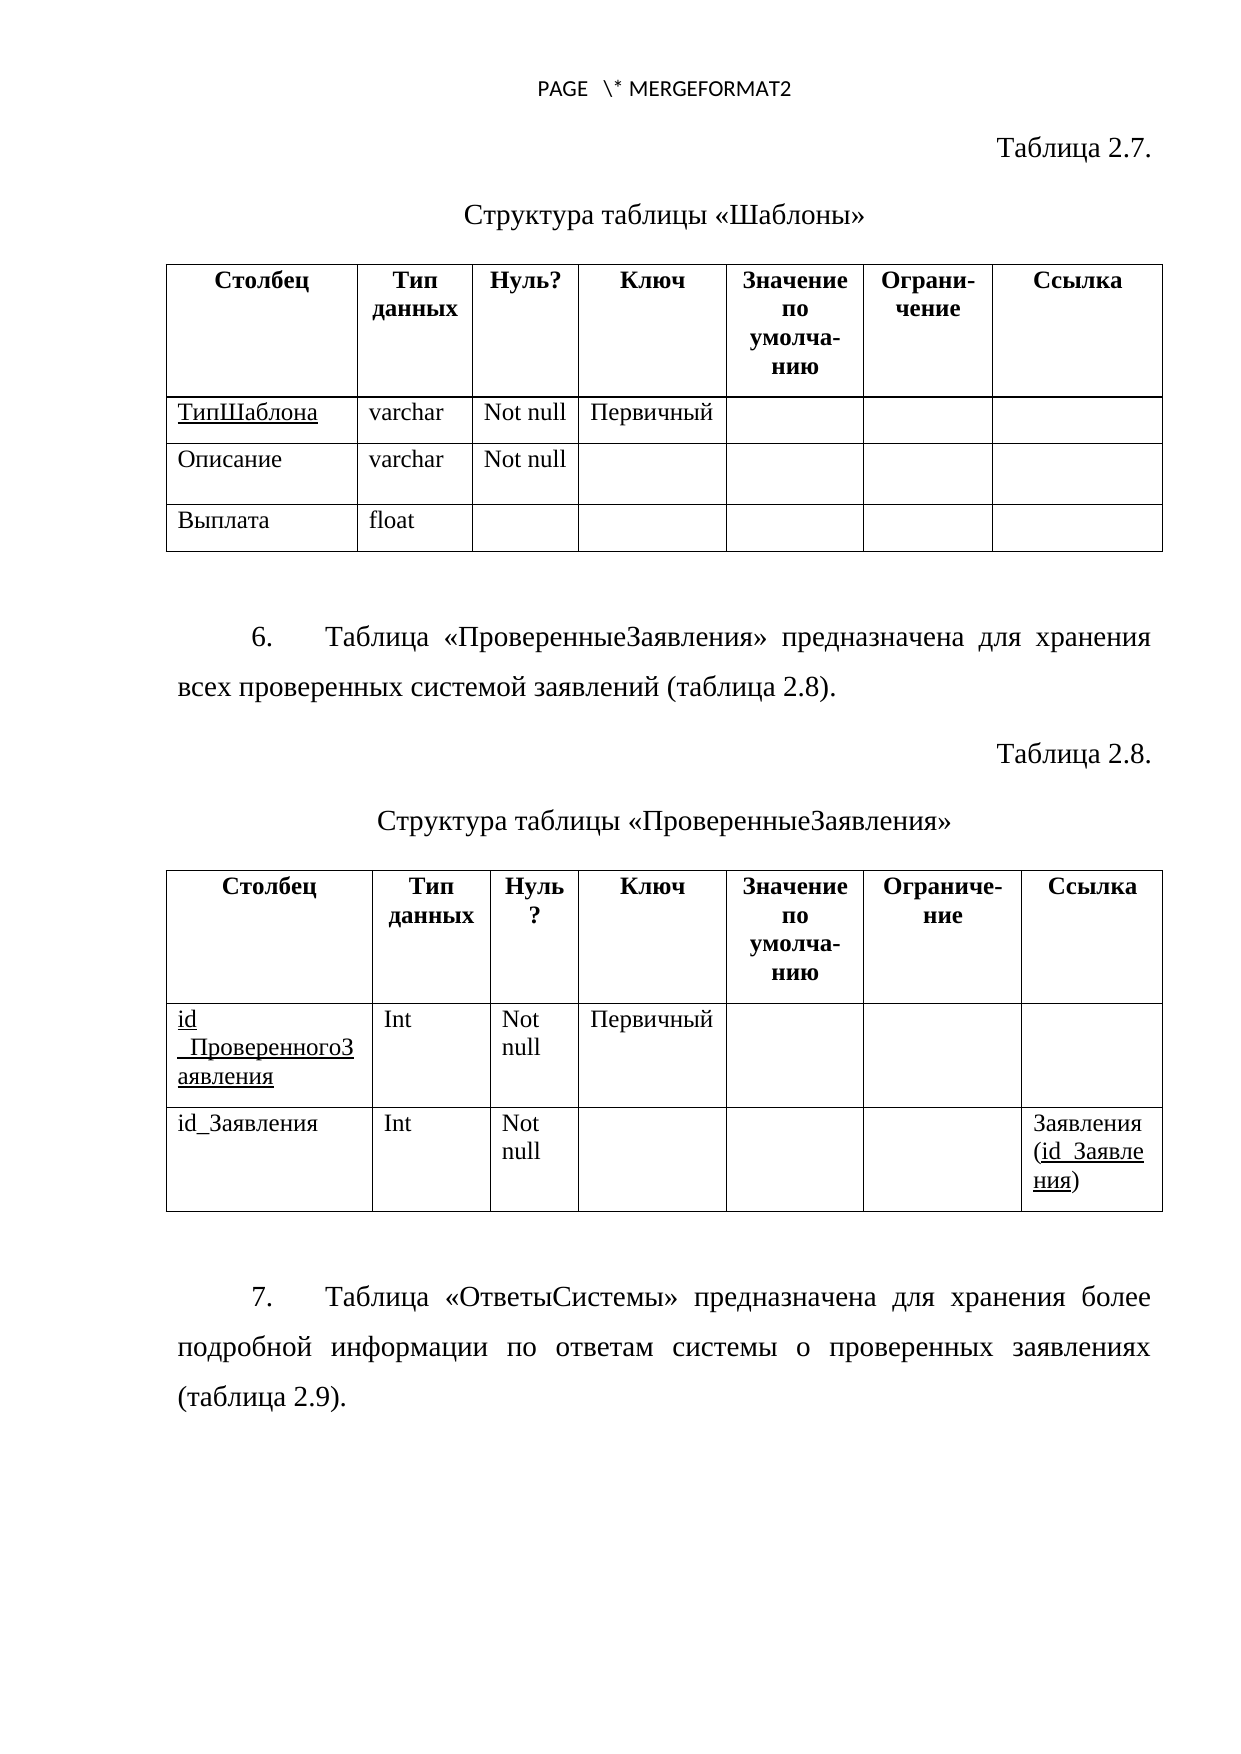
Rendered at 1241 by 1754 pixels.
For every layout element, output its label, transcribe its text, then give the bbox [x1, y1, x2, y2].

table_cell Первичный [579, 398, 726, 443]
table_cell [993, 444, 1162, 504]
table_header Столбец [167, 871, 372, 1003]
table_header Ключ [579, 265, 726, 396]
table_cell [727, 505, 863, 551]
text Структура таблицы «Шаблоны» [177, 197, 1152, 230]
table_cell Описание [167, 444, 357, 504]
table_cell float [358, 505, 472, 551]
table_header Ссылка [993, 265, 1162, 396]
table_cell id_ПроверенногоЗаявления [167, 1004, 372, 1107]
table_cell [993, 505, 1162, 551]
table_cell Заявления(id_Заявления) [1022, 1108, 1162, 1211]
table_cell [727, 1108, 863, 1211]
table_header Нуль? [491, 871, 578, 1003]
table_cell Not null [473, 398, 578, 443]
list Таблица «ОтветыСистемы» предназначена для хранения более подробной информации по ответам системы о проверенных заявлениях (таблица 2.9). [177, 1279, 1152, 1413]
table_cell [864, 444, 992, 504]
table_cell Not null [491, 1108, 578, 1211]
table_cell Int [373, 1108, 490, 1211]
table_cell [579, 1108, 726, 1211]
table_cell [864, 1004, 1021, 1107]
table_cell [864, 1108, 1021, 1211]
table_header Значение по умолча-нию [727, 871, 863, 1003]
text Таблица 2.8. [177, 736, 1152, 769]
table_cell varchar [358, 444, 472, 504]
table_cell Int [373, 1004, 490, 1107]
table_header Ограниче-ние [864, 871, 1021, 1003]
table_cell [579, 505, 726, 551]
table_cell Выплата [167, 505, 357, 551]
table_header Тип данных [373, 871, 490, 1003]
table_cell [864, 398, 992, 443]
table_header Ключ [579, 871, 726, 1003]
table_cell Not null [473, 444, 578, 504]
table_cell [993, 398, 1162, 443]
table_cell [864, 505, 992, 551]
table_cell Not null [491, 1004, 578, 1107]
table_header Значение по умолча-нию [727, 265, 863, 396]
table_header Ссылка [1022, 871, 1162, 1003]
table_header Ограни-чение [864, 265, 992, 396]
table_header Столбец [167, 265, 357, 396]
table_header Нуль? [473, 265, 578, 396]
table_cell [727, 444, 863, 504]
table_cell [727, 1004, 863, 1107]
text Таблица 2.7. [177, 130, 1152, 163]
table_cell [1022, 1004, 1162, 1107]
table_cell [579, 444, 726, 504]
table_cell [473, 505, 578, 551]
list Таблица «ПроверенныеЗаявления» предназначена для хранения всех проверенных системой заявлений (таблица 2.8). [177, 619, 1152, 703]
table_cell id_Заявления [167, 1108, 372, 1211]
table_header Тип данных [358, 265, 472, 396]
table_cell ТипШаблона [167, 398, 357, 443]
text Структура таблицы «ПроверенныеЗаявления» [177, 803, 1152, 837]
table_cell varchar [358, 398, 472, 443]
table_cell Первичный [579, 1004, 726, 1107]
table_cell [727, 398, 863, 443]
